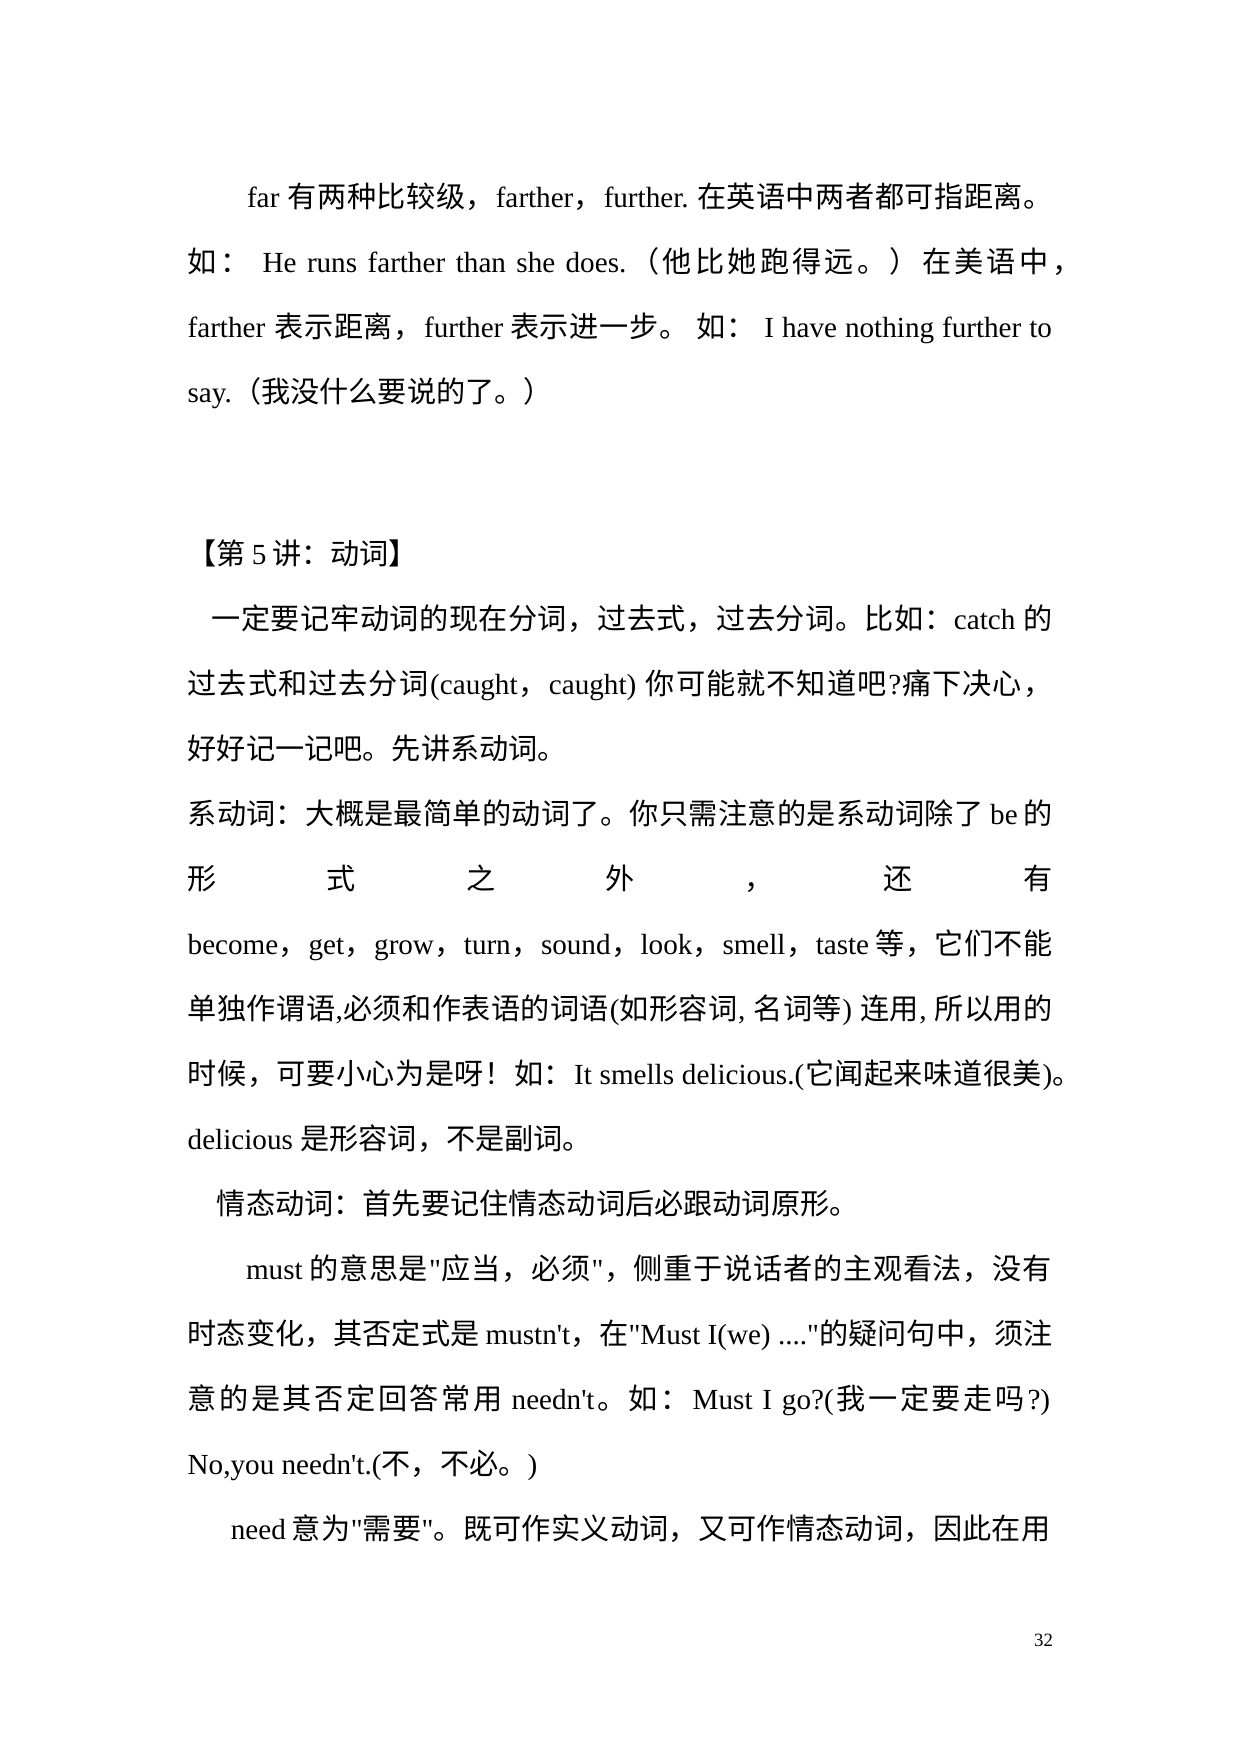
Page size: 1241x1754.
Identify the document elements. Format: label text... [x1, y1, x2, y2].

text must的意思是"应当，必须"，侧重于说话者的主观看法，没有时态变化，其否定式是mustn't，在"Must I(we) ...."的疑问句中，须注意的是其否定回答常用needn't。如：Must I go?(我一定要走吗?) No,you needn't.(不，不必。) [187, 1234, 1053, 1494]
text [187, 1494, 1053, 1559]
text 一定要记牢动词的现在分词，过去式，过去分词。比如：catch 的过去式和过去分词(caught，caught) 你可能就不知道吧?痛下决心，好好记一记吧。先讲系动词。 [187, 584, 1053, 779]
text 情态动词：首先要记住情态动词后必跟动词原形。 [187, 1169, 1053, 1234]
text far 有两种比较级，farther，further. 在英语中两者都可指距离。如： He runs farther than she does.（他比她跑得远。）在美语中，farther 表示距离，further表示进一步。 如： I have nothing further to say.（我没什么要说的了。） [187, 162, 1053, 422]
text 【第5讲：动词】 [187, 519, 1053, 584]
text 系动词：大概是最简单的动词了。你只需注意的是系动词除了be的形式之外，还有become，get，grow，turn，sound，look，smell，taste等，它们不能单独作谓语,必须和作表语的词语(如形容词, 名词等) 连用, 所以用的时候，可要小心为是呀！如：It smells delicious.(它闻起来味道很美)。delicious 是形容词，不是副词。 [187, 779, 1053, 1169]
